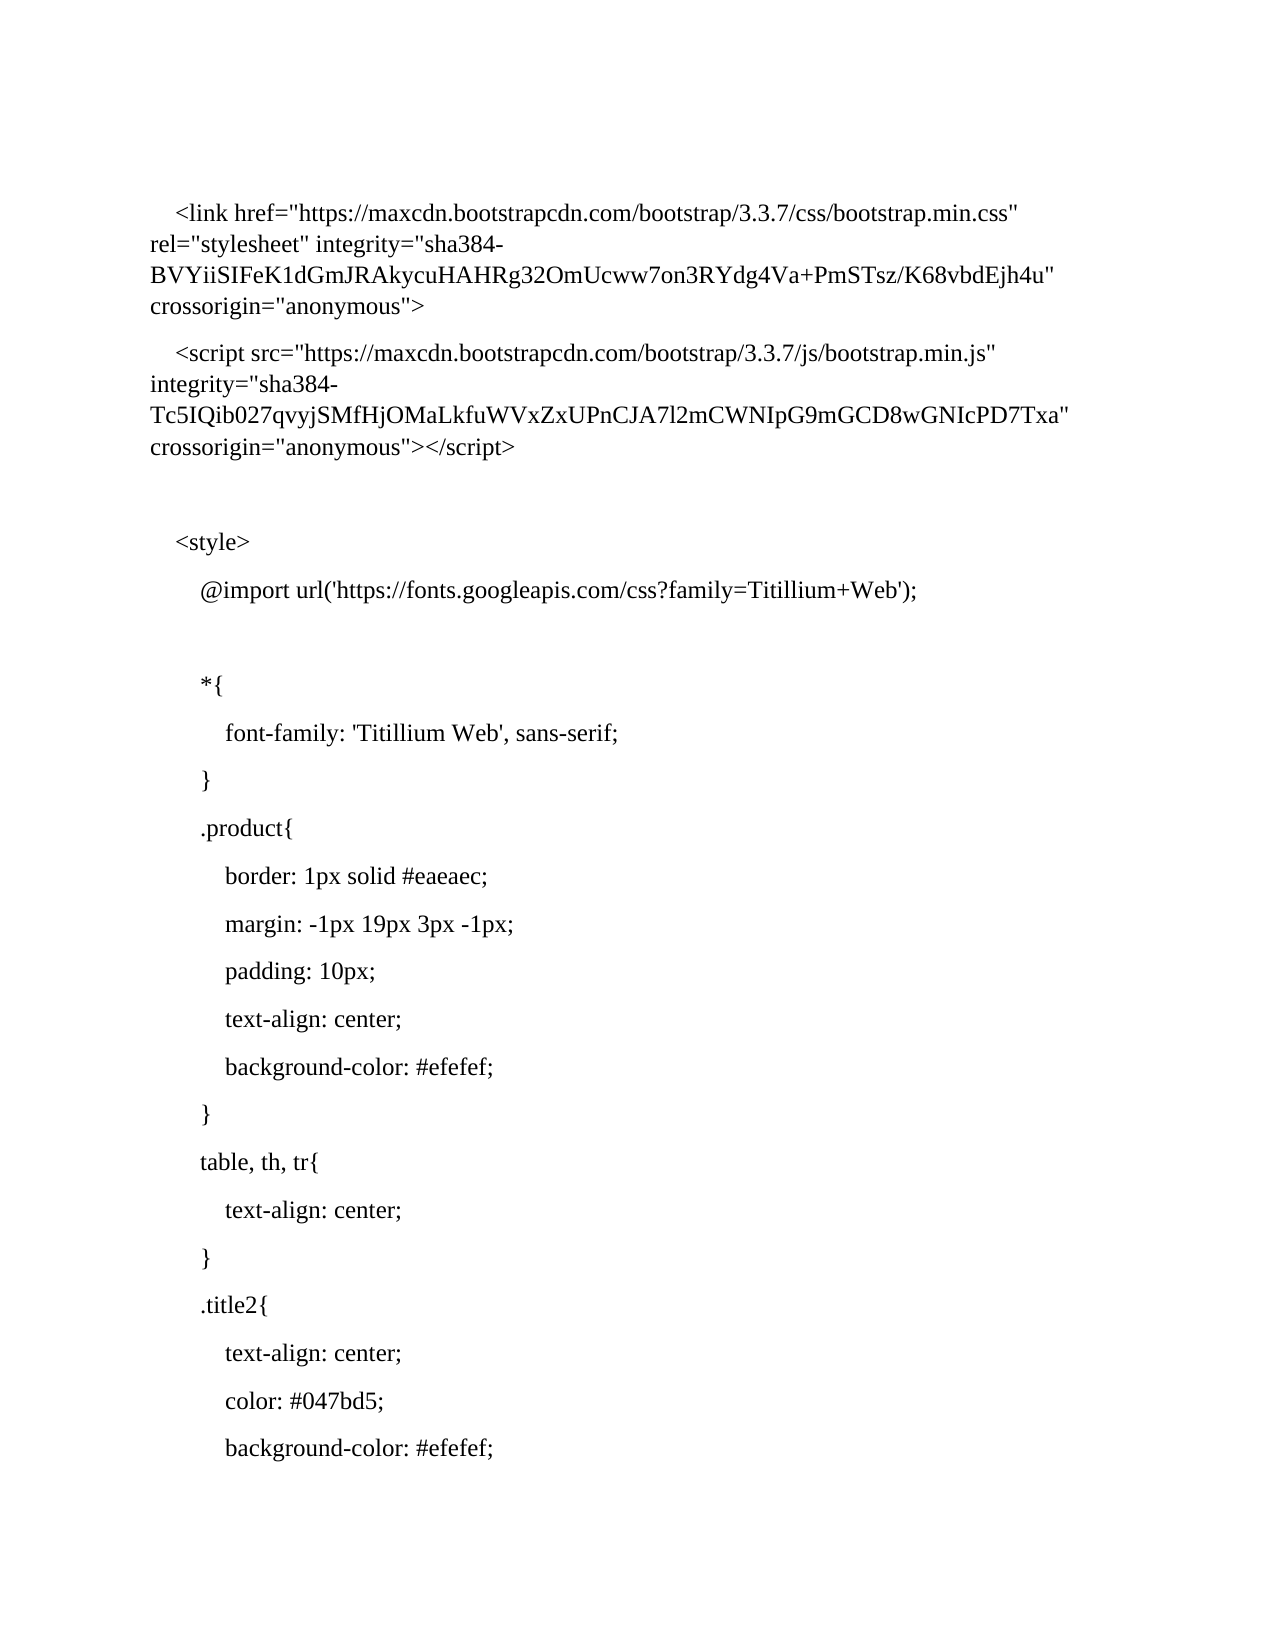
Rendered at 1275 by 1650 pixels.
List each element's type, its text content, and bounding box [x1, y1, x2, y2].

text color: #047bd5; [150, 1386, 1125, 1414]
text border: 1px solid #eaeaec; [150, 861, 1125, 890]
text background-color: #efefef; [150, 1052, 1125, 1081]
text } [150, 1243, 1125, 1271]
text font-family: 'Titillium Web', sans-serif; [150, 718, 1125, 747]
text .product{ [150, 813, 1125, 842]
text } [150, 1099, 1125, 1128]
text <script src="https://maxcdn.bootstrapcdn.com/bootstrap/3.3.7/js/bootstrap.min.js" integrity="sha384-Tc5IQib027qvyjSMfHjOMaLkfuWVxZxUPnCJA7l2mCWNIpG9mGCD8wGNIcPD7Txa" crossorigin="anonymous"></script> [150, 338, 1125, 460]
text margin: -1px 19px 3px -1px; [150, 909, 1125, 937]
text padding: 10px; [150, 956, 1125, 985]
text <style> [150, 527, 1125, 556]
text text-align: center; [150, 1338, 1125, 1367]
text } [150, 766, 1125, 794]
text table, th, tr{ [150, 1147, 1125, 1176]
text <link href="https://maxcdn.bootstrapcdn.com/bootstrap/3.3.7/css/bootstrap.min.css" rel="stylesheet" integrity="sha384-BVYiiSIFeK1dGmJRAkycuHAHRg32OmUcww7on3RYdg4Va+PmSTsz/K68vbdEjh4u" crossorigin="anonymous"> [150, 198, 1125, 319]
text background-color: #efefef; [150, 1433, 1125, 1462]
text text-align: center; [150, 1004, 1125, 1033]
text text-align: center; [150, 1195, 1125, 1224]
text *{ [150, 670, 1125, 699]
text @import url('https://fonts.googleapis.com/css?family=Titillium+Web'); [150, 575, 1125, 603]
text .title2{ [150, 1290, 1125, 1319]
